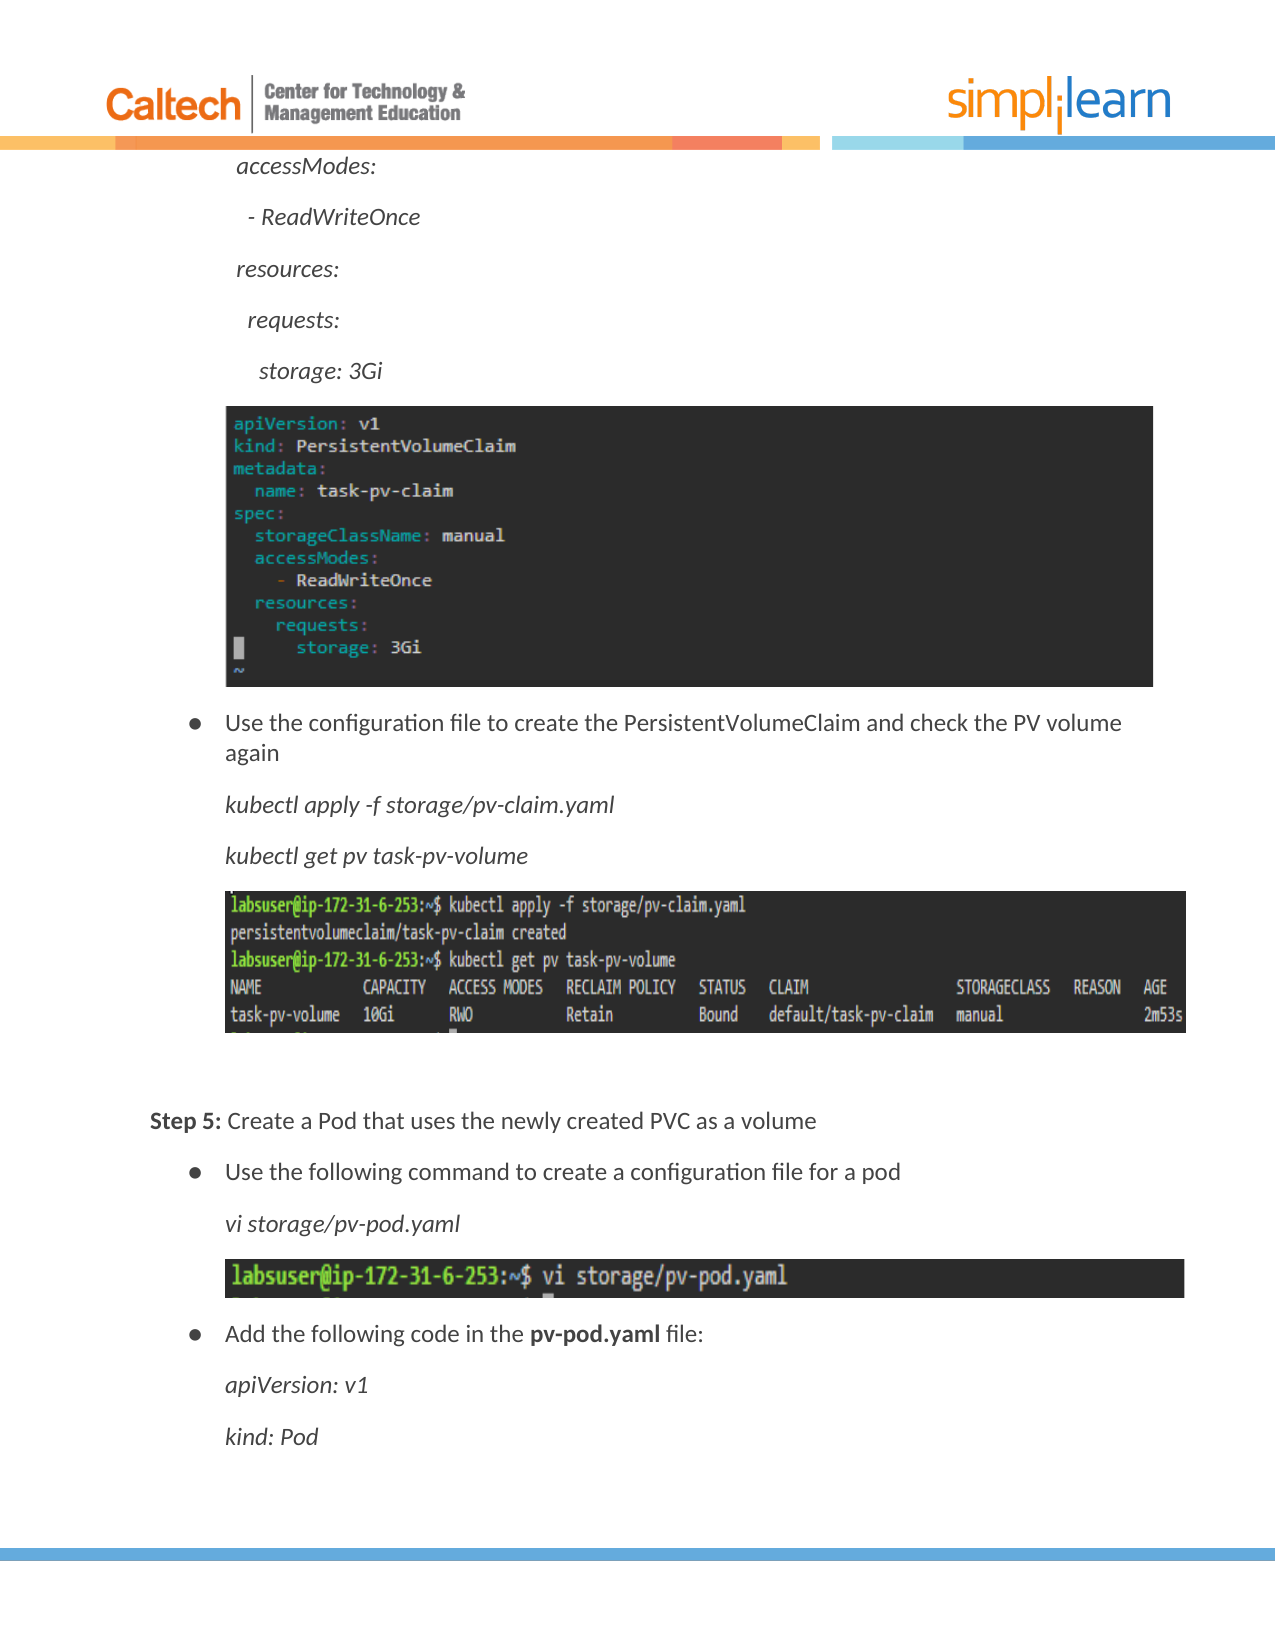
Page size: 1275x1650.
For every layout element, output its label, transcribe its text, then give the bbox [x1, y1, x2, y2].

text vi storage/pv-pod.yaml [225, 1208, 1125, 1238]
text resources: [225, 253, 1125, 283]
picture [225, 891, 1186, 1033]
text Step 5: Create a Pod that uses the newly created PVC as a volume [150, 1105, 1125, 1136]
picture [225, 1259, 1185, 1298]
text - ReadWriteOnce [225, 201, 1125, 232]
text storage: 3Gi [225, 355, 1125, 386]
list Add the following code in the pv-pod.yaml file: [187, 1318, 1125, 1349]
text kubectl apply -f storage/pv-claim.yaml [225, 789, 1125, 819]
list Use the configuration file to create the PersistentVolumeClaim and check the PV volume again [187, 707, 1125, 768]
picture [0, 1548, 1275, 1562]
text accessModes: [225, 150, 1125, 181]
text kubectl get pv task-pv-volume [225, 840, 1125, 871]
picture [0, 76, 1275, 150]
text requests: [225, 304, 1125, 334]
picture [106, 75, 466, 134]
text apiVersion: v1 [225, 1370, 1125, 1400]
list Use the following command to create a configuration file for a pod [187, 1156, 1125, 1187]
text kind: Pod [225, 1421, 1125, 1452]
picture [225, 406, 1154, 687]
